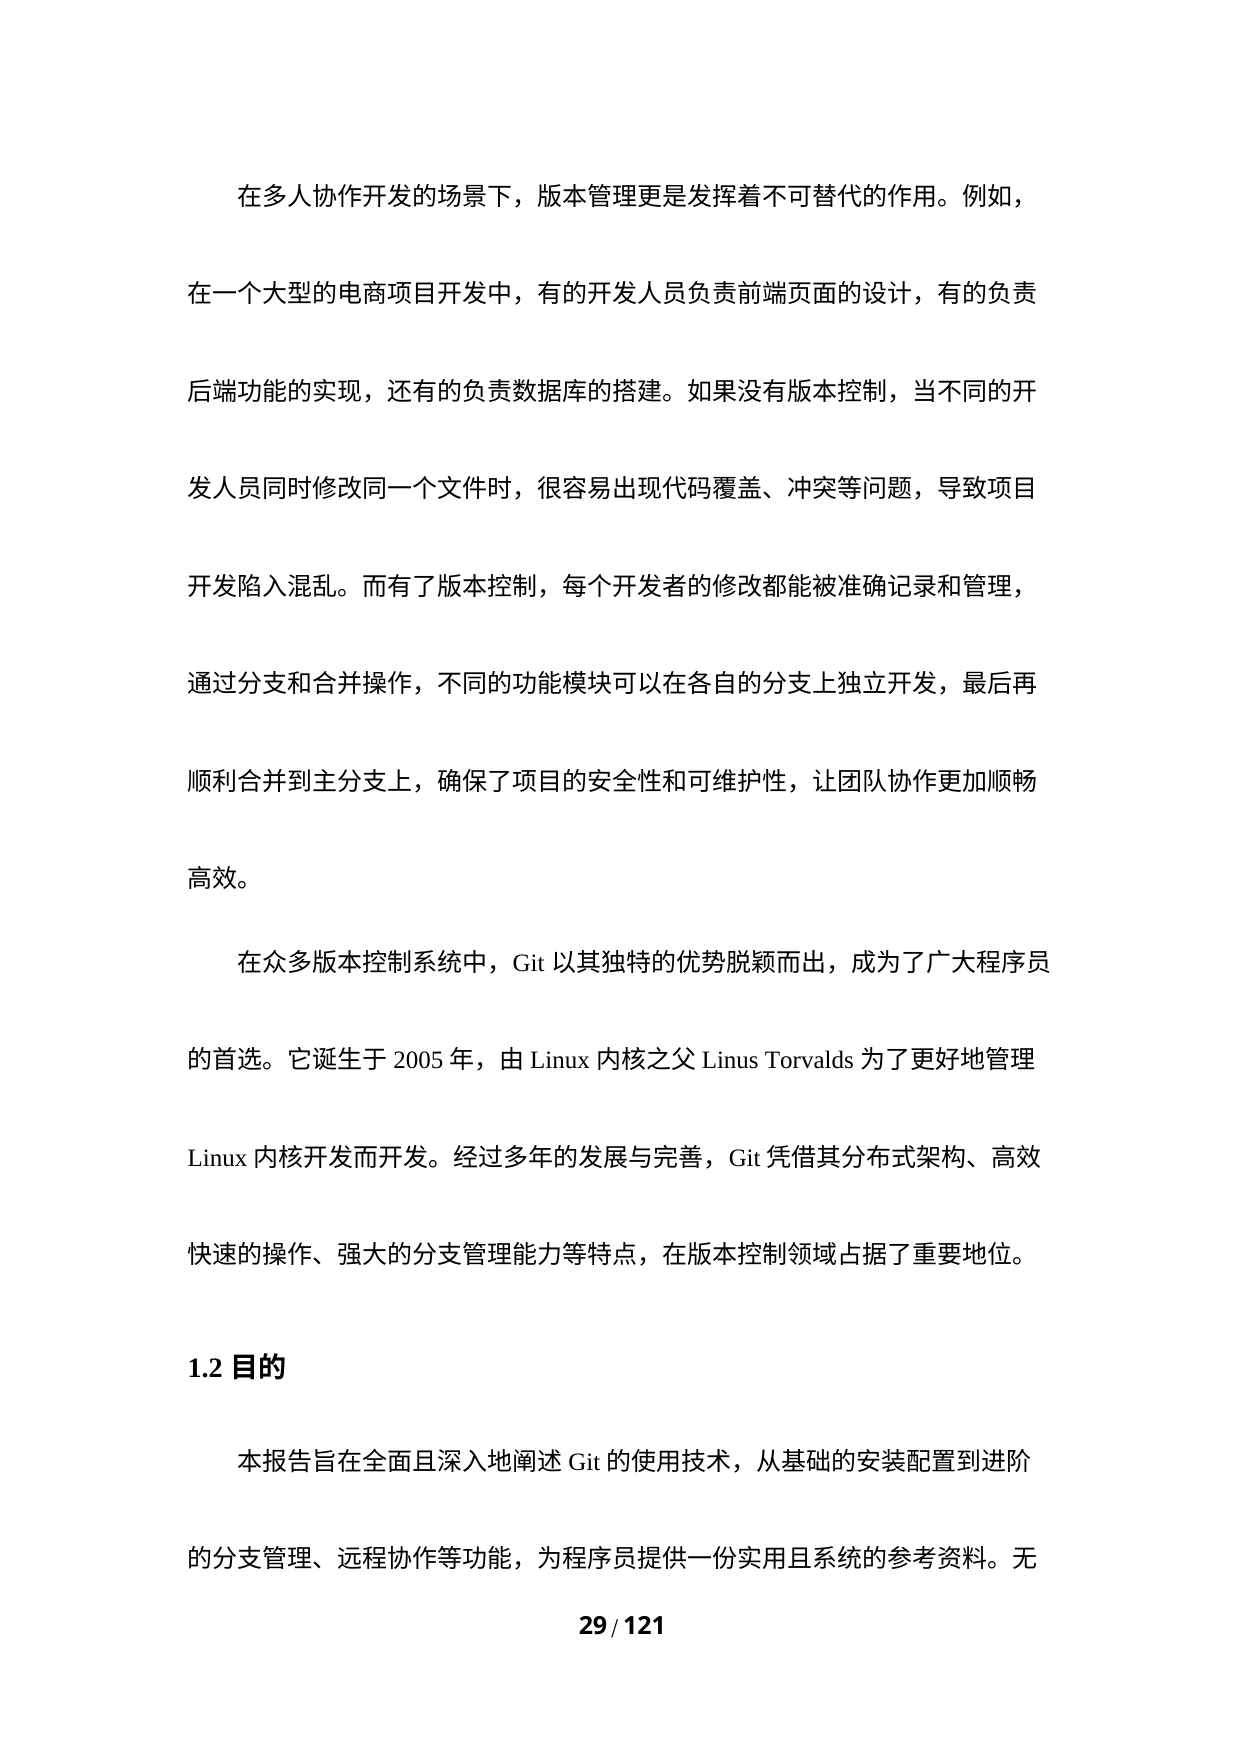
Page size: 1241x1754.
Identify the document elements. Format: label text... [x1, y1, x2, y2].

text 在多人协作开发的场景下，版本管理更是发挥着不可替代的作用。例如，在一个大型的电商项目开发中，有的开发人员负责前端页面的设计，有的负责后端功能的实现，还有的负责数据库的搭建。如果没有版本控制，当不同的开发人员同时修改同一个文件时，很容易出现代码覆盖、冲突等问题，导致项目开发陷入混乱。而有了版本控制，每个开发者的修改都能被准确记录和管理，通过分支和合并操作，不同的功能模块可以在各自的分支上独立开发，最后再顺利合并到主分支上，确保了项目的安全性和可维护性，让团队协作更加顺畅高效。 [187, 162, 1053, 909]
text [187, 1427, 1053, 1589]
text 1.2 目的 [187, 1332, 1053, 1397]
text 在众多版本控制系统中，Git 以其独特的优势脱颖而出，成为了广大程序员的首选。它诞生于 2005 年，由 Linux 内核之父 Linus Torvalds 为了更好地管理 Linux 内核开发而开发。经过多年的发展与完善，Git 凭借其分布式架构、高效快速的操作、强大的分支管理能力等特点，在版本控制领域占据了重要地位。 [187, 928, 1053, 1285]
